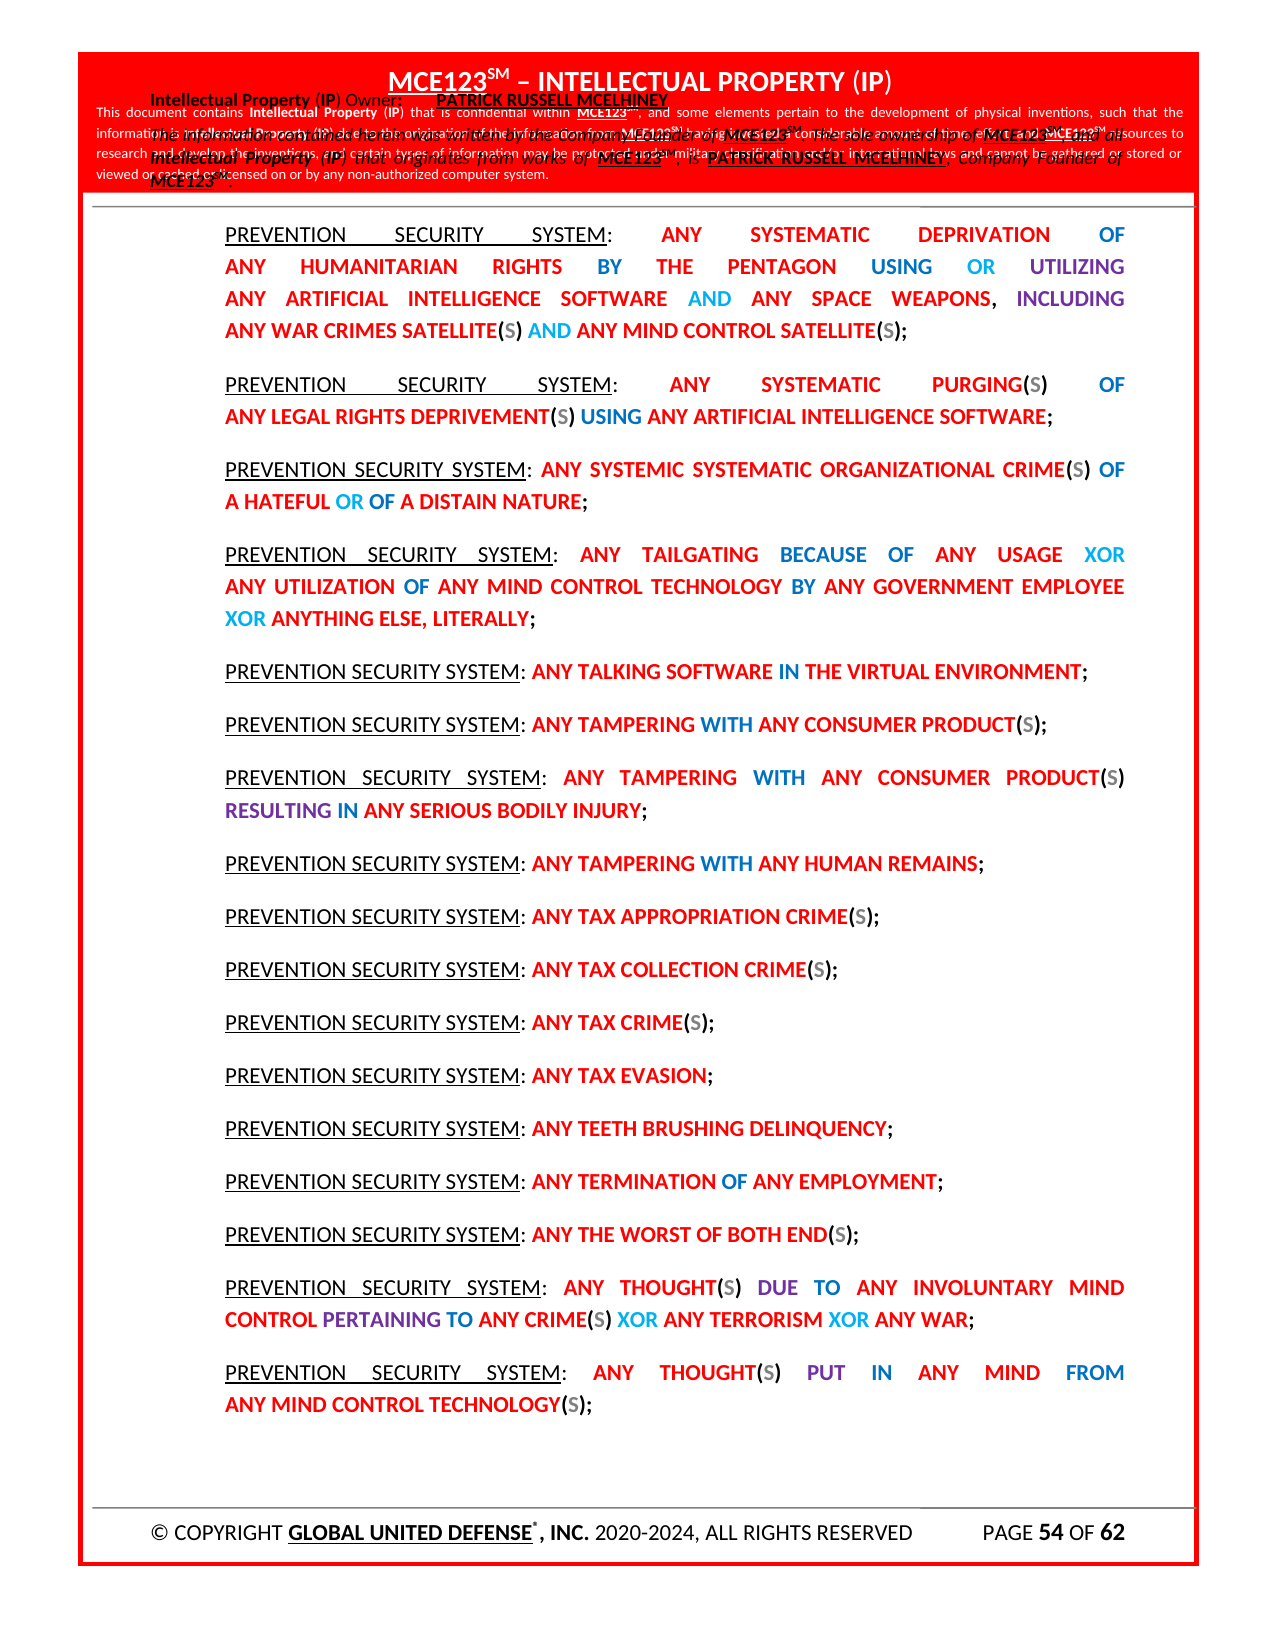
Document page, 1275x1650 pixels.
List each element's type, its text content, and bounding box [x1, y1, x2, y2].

text PREVENTION SECURITY SYSTEM: ANY TALKING SOFTWARE IN THE VIRTUAL ENVIRONMENT; [225, 657, 1125, 686]
text PREVENTION SECURITY SYSTEM: ANY SYSTEMATIC PURGING(S) OF ANY LEGAL RIGHTS DEPRIVEMENT(S) USING ANY ARTIFICIAL INTELLIGENCE SOFTWARE; [225, 370, 1125, 430]
text PREVENTION SECURITY SYSTEM: ANY SYSTEMATIC DEPRIVATION OF ANY HUMANITARIAN RIGHTS BY THE PENTAGON USING OR UTILIZING ANY ARTIFICIAL INTELLIGENCE SOFTWARE AND ANY SPACE WEAPONS, INCLUDING ANY WAR CRIMES SATELLITE(S) AND ANY MIND CONTROL SATELLITE(S); [225, 220, 1125, 345]
text PREVENTION SECURITY SYSTEM: ANY TAX CRIME(S); [225, 1008, 1125, 1036]
text PREVENTION SECURITY SYSTEM: ANY TERMINATION OF ANY EMPLOYMENT; [225, 1167, 1125, 1195]
text PREVENTION SECURITY SYSTEM: ANY SYSTEMIC SYSTEMATIC ORGANIZATIONAL CRIME(S) OF A HATEFUL OR OF A DISTAIN NATURE; [225, 455, 1125, 515]
text PREVENTION SECURITY SYSTEM: ANY THE WORST OF BOTH END(S); [225, 1220, 1125, 1248]
text PREVENTION SECURITY SYSTEM: ANY TAX APPROPRIATION CRIME(S); [225, 902, 1125, 930]
text PREVENTION SECURITY SYSTEM: ANY TAMPERING WITH ANY CONSUMER PRODUCT(S) RESULTING IN ANY SERIOUS BODILY INJURY; [225, 763, 1125, 824]
text PREVENTION SECURITY SYSTEM: ANY TAX EVASION; [225, 1061, 1125, 1089]
text PREVENTION SECURITY SYSTEM: ANY THOUGHT(S) PUT IN ANY MIND FROM ANY MIND CONTROL TECHNOLOGY(S); [225, 1358, 1125, 1418]
text PREVENTION SECURITY SYSTEM: ANY TAX COLLECTION CRIME(S); [225, 955, 1125, 983]
text PREVENTION SECURITY SYSTEM: ANY TEETH BRUSHING DELINQUENCY; [225, 1114, 1125, 1142]
text PREVENTION SECURITY SYSTEM: ANY TAMPERING WITH ANY HUMAN REMAINS; [225, 849, 1125, 877]
text PREVENTION SECURITY SYSTEM: ANY TAILGATING BECAUSE OF ANY USAGE XOR ANY UTILIZATION OF ANY MIND CONTROL TECHNOLOGY BY ANY GOVERNMENT EMPLOYEE XOR ANYTHING ELSE, LITERALLY; [225, 540, 1125, 632]
text PREVENTION SECURITY SYSTEM: ANY TAMPERING WITH ANY CONSUMER PRODUCT(S); [225, 711, 1125, 738]
text PREVENTION SECURITY SYSTEM: ANY THOUGHT(S) DUE TO ANY INVOLUNTARY MIND CONTROL PERTAINING TO ANY CRIME(S) XOR ANY TERRORISM XOR ANY WAR; [225, 1273, 1125, 1333]
